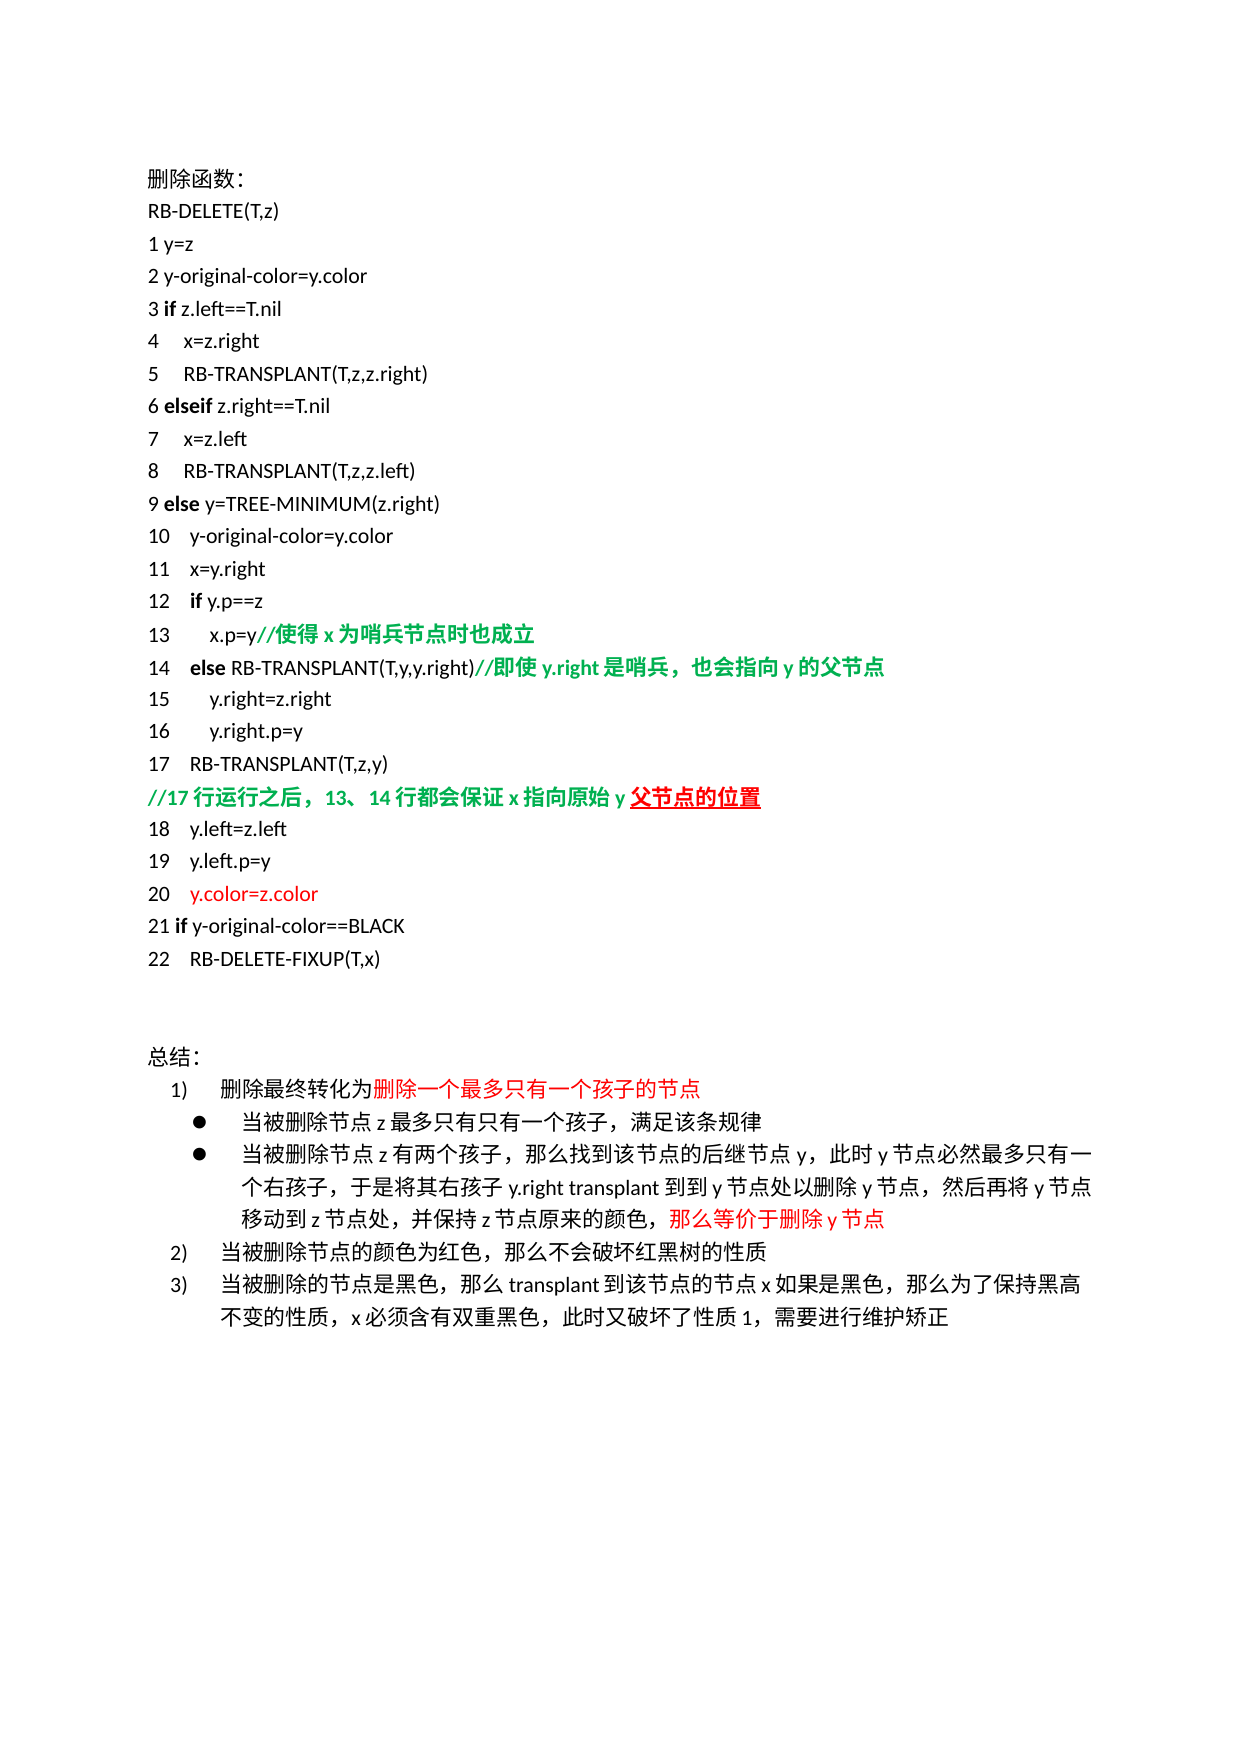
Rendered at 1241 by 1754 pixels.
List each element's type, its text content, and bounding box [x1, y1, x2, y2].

list 当被删除节点z最多只有只有一个孩子，满足该条规律 [191, 1104, 1092, 1137]
text 2 y-original-color=y.color [148, 259, 1092, 292]
text 20 y.color=z.color [148, 877, 1092, 909]
text 5 RB-TRANSPLANT(T,z,z.right) [148, 357, 1092, 389]
text 8 RB-TRANSPLANT(T,z,z.left) [148, 454, 1092, 487]
text 17 RB-TRANSPLANT(T,z,y) [148, 747, 1092, 779]
text 6 elseif z.right==T.nil [148, 389, 1092, 422]
text 删除函数： [148, 162, 1092, 194]
list 当被删除节点的颜色为红色，那么不会破坏红黑树的性质 [170, 1234, 1092, 1267]
text 22 RB-DELETE-FIXUP(T,x) [148, 942, 1092, 974]
text 3 if z.left==T.nil [148, 292, 1092, 324]
text 13 x.p=y//使得x为哨兵节点时也成立 [148, 617, 1092, 649]
list 当被删除节点z有两个孩子，那么找到该节点的后继节点y，此时y节点必然最多只有一个右孩子，于是将其右孩子y.right transplant到到y节点处以删除y节点，然后再将y节点移动到z节点处，并保持z节点原来的颜色，那么等价于删除y节点 [191, 1137, 1092, 1234]
text 18 y.left=z.left [148, 812, 1092, 844]
text 21 if y-original-color==BLACK [148, 909, 1092, 942]
text 9 else y=TREE-MINIMUM(z.right) [148, 487, 1092, 519]
list 删除最终转化为删除一个最多只有一个孩子的节点 [170, 1072, 1092, 1104]
text 19 y.left.p=y [148, 844, 1092, 877]
text 12 if y.p==z [148, 584, 1092, 617]
text //17行运行之后，13、14行都会保证x指向原始y父节点的位置 [148, 779, 1092, 812]
text 7 x=z.left [148, 422, 1092, 454]
text 10 y-original-color=y.color [148, 519, 1092, 552]
text RB-DELETE(T,z) [148, 194, 1092, 227]
text 总结： [148, 1039, 1092, 1072]
text 4 x=z.right [148, 324, 1092, 357]
text 14 else RB-TRANSPLANT(T,y,y.right)//即使y.right是哨兵，也会指向y的父节点 [148, 649, 1092, 682]
text 1 y=z [148, 227, 1092, 259]
text 11 x=y.right [148, 552, 1092, 584]
list 当被删除的节点是黑色，那么transplant到该节点的节点x如果是黑色，那么为了保持黑高不变的性质，x必须含有双重黑色，此时又破坏了性质1，需要进行维护矫正 [170, 1267, 1092, 1332]
text 15 y.right=z.right [148, 682, 1092, 714]
text 16 y.right.p=y [148, 714, 1092, 747]
